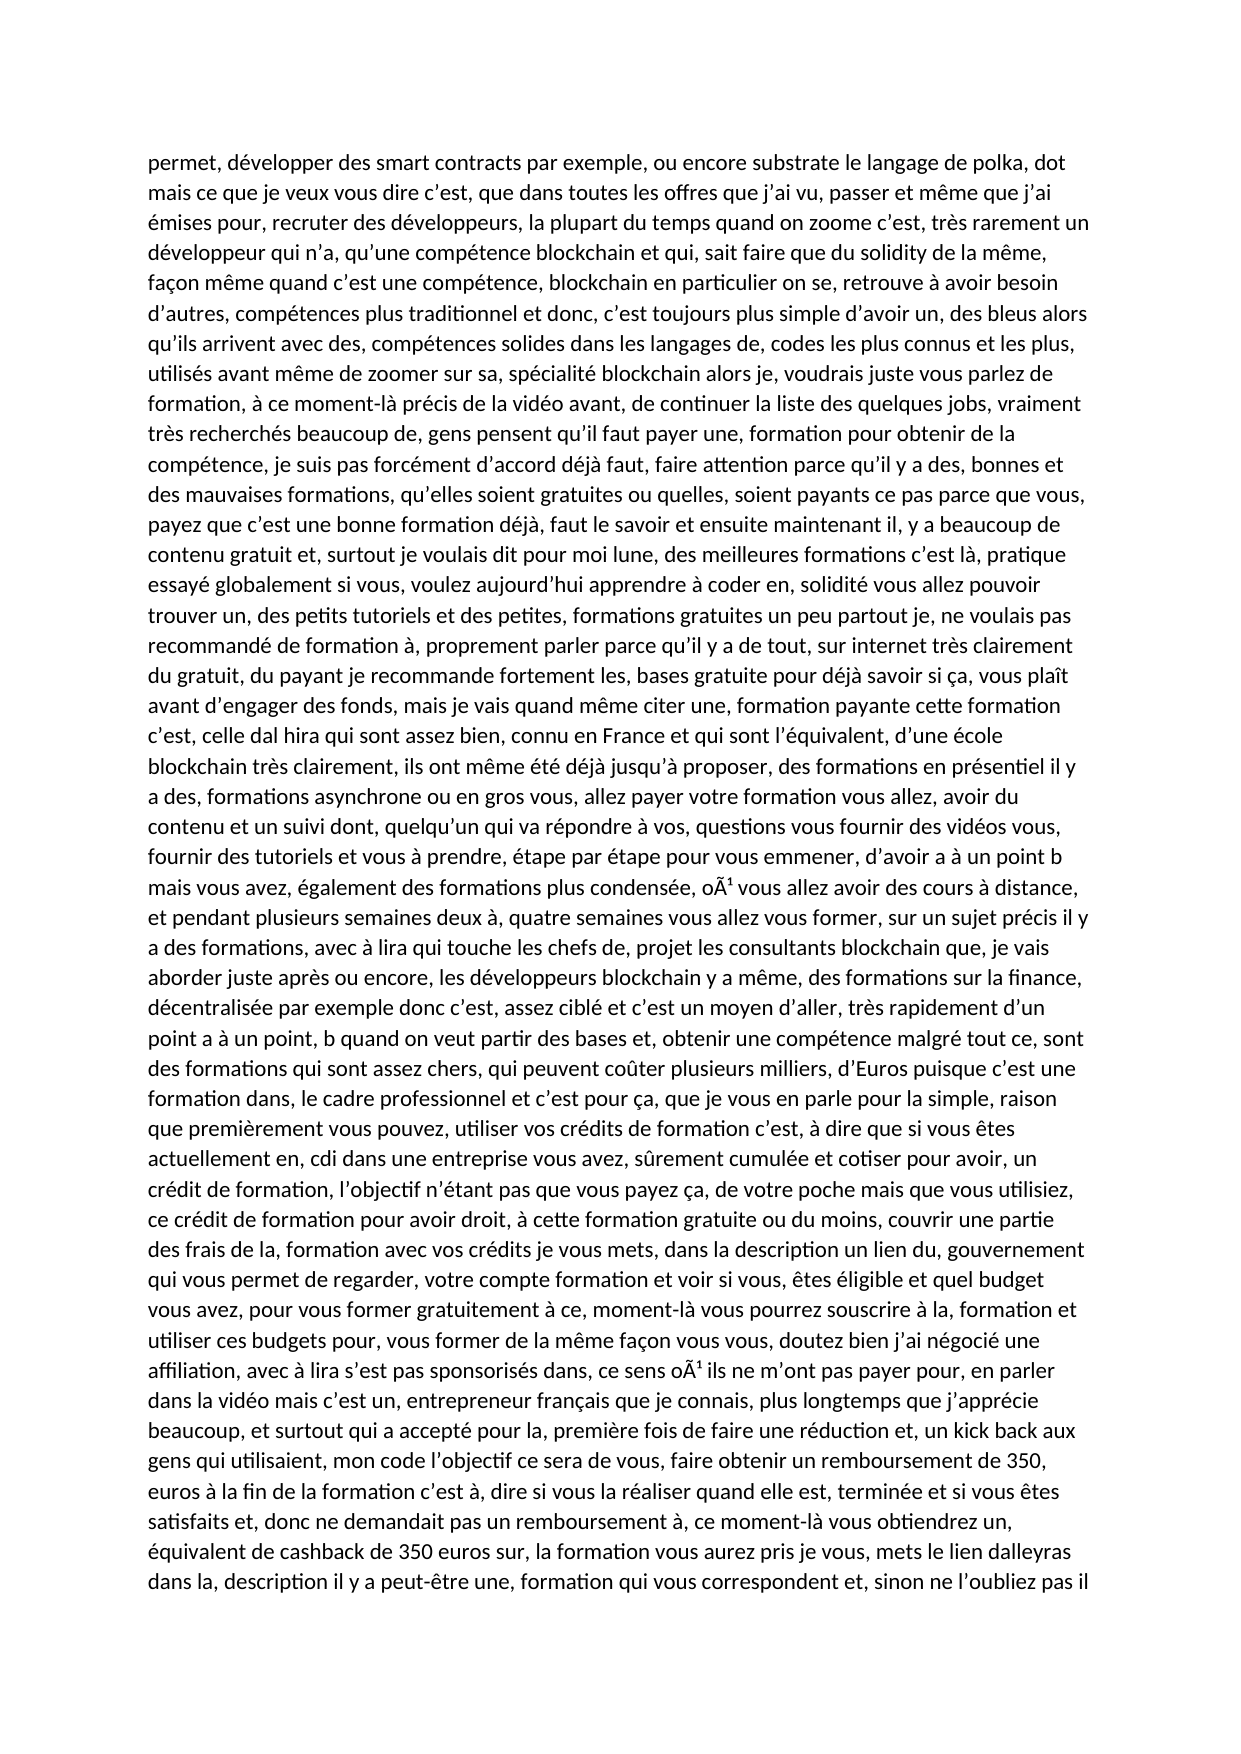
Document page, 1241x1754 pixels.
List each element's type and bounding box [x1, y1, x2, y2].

text [148, 148, 1093, 1595]
